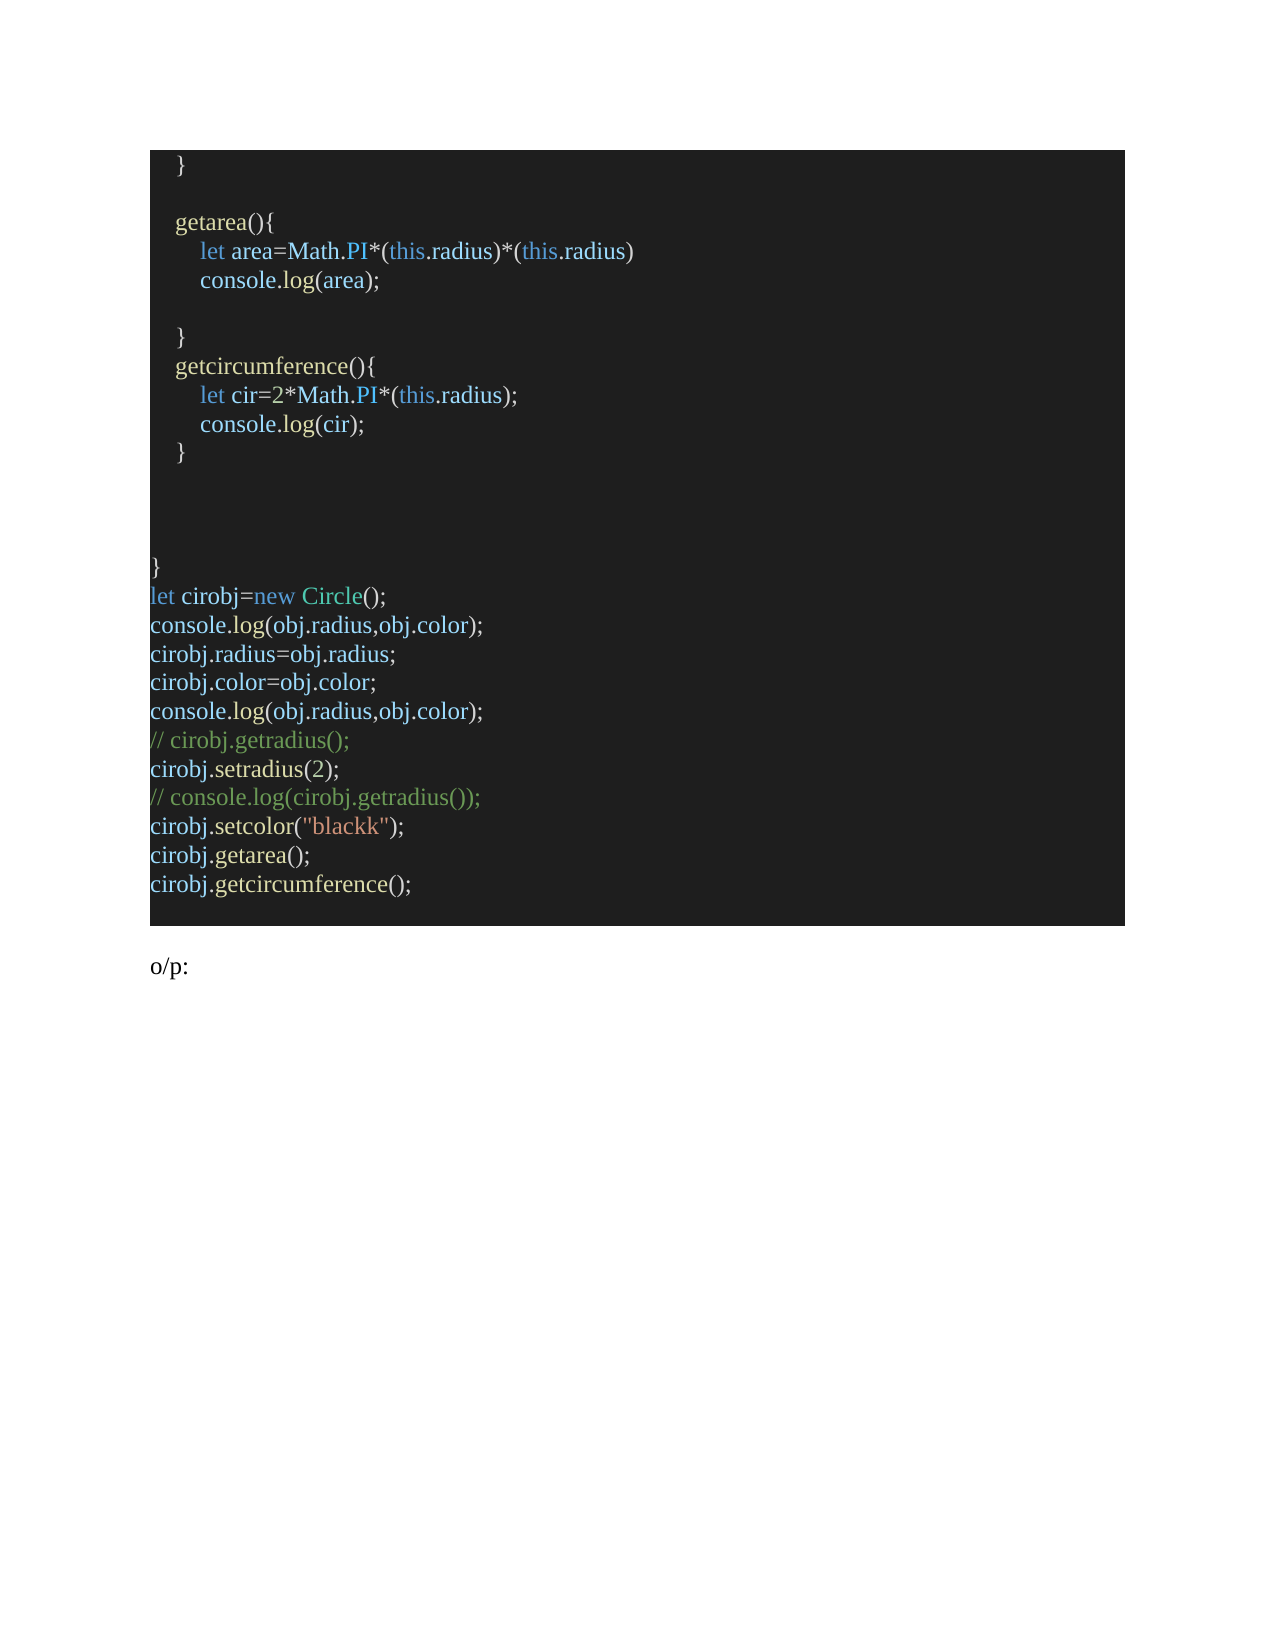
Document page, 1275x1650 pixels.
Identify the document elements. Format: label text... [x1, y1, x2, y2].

text console.log(obj.radius,obj.color); [150, 610, 1125, 639]
text let cir=2*Math.PI*(this.radius); [150, 380, 1125, 409]
text console.log(obj.radius,obj.color); [150, 696, 1125, 725]
text getcircumference(){ [150, 351, 1125, 380]
text cirobj.getcircumference(); [150, 869, 1125, 897]
text // cirobj.getradius(); [150, 725, 1125, 754]
text // console.log(cirobj.getradius()); [150, 782, 1125, 811]
text } [150, 437, 1125, 466]
text cirobj.setcolor("blackk"); [150, 811, 1125, 840]
text cirobj.setradius(2); [150, 754, 1125, 782]
text } [150, 322, 1125, 351]
text } [150, 552, 1125, 581]
text console.log(cir); [150, 409, 1125, 437]
text console.log(area); [150, 265, 1125, 294]
text let area=Math.PI*(this.radius)*(this.radius) [150, 236, 1125, 265]
text o/p: [150, 951, 1125, 980]
text } [150, 150, 1125, 179]
text getarea(){ [150, 207, 1125, 236]
text cirobj.color=obj.color; [150, 667, 1125, 696]
text let cirobj=new Circle(); [150, 581, 1125, 610]
text cirobj.getarea(); [150, 840, 1125, 869]
text cirobj.radius=obj.radius; [150, 639, 1125, 667]
